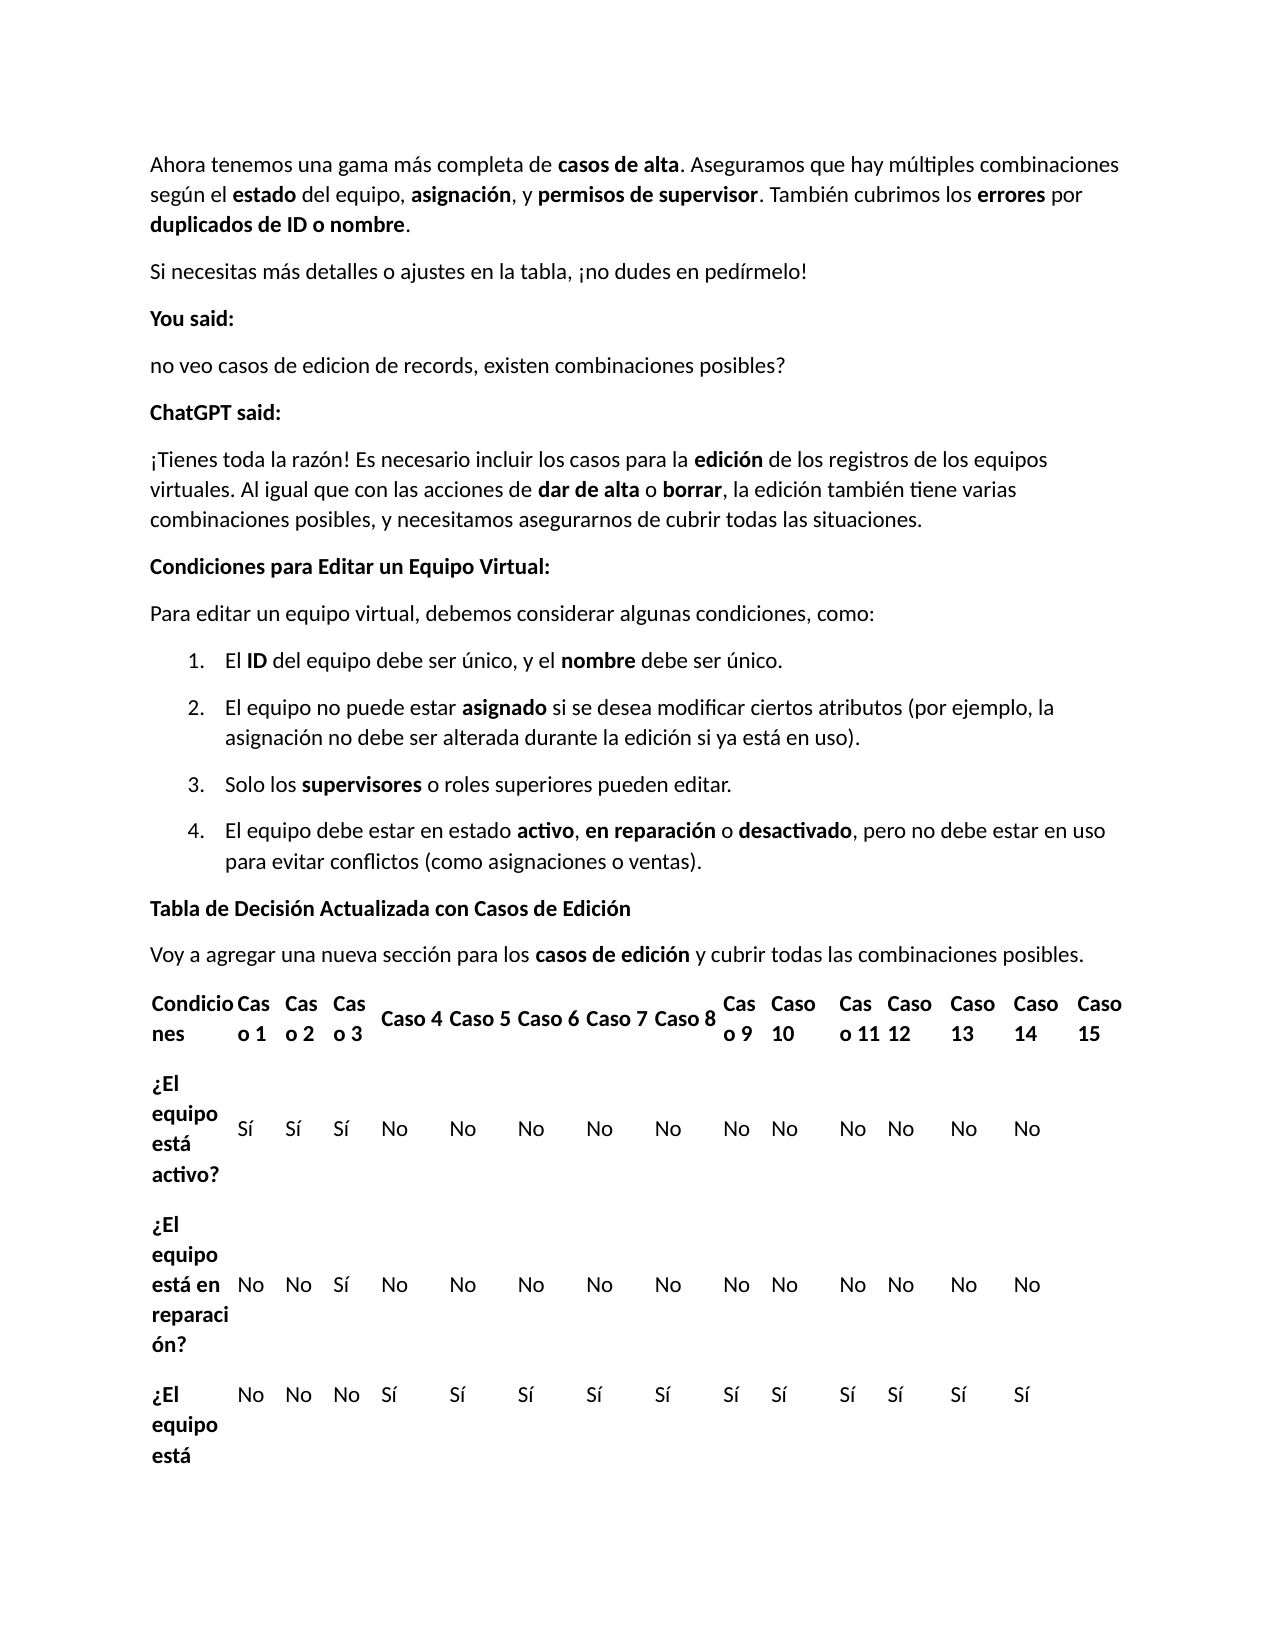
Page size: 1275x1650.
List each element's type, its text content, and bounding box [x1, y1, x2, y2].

text ChatGPT said: [150, 398, 1125, 426]
text Condiciones para Editar un Equipo Virtual: [150, 552, 1125, 580]
text Voy a agregar una nueva sección para los casos de edición y cubrir todas las combinaciones posibles. [150, 941, 1125, 969]
text You said: [150, 304, 1125, 332]
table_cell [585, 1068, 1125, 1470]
list El equipo no puede estar asignado si se desea modificar ciertos atributos (por ejemplo, la asignación no debe ser alterada durante la edición si ya está en uso). [187, 693, 1125, 751]
list El equipo debe estar en estado activo, en reparación o desactivado, pero no debe estar en uso para evitar conflictos (como asignaciones o ventas). [187, 817, 1125, 875]
text Si necesitas más detalles o ajustes en la tabla, ¡no dudes en pedírmelo! [150, 257, 1125, 285]
text Ahora tenemos una gama más completa de casos de alta. Aseguramos que hay múltiples combinaciones según el estado del equipo, asignación, y permisos de supervisor. También cubrimos los errores por duplicados de ID o nombre. [150, 150, 1125, 238]
list El ID del equipo debe ser único, y el nombre debe ser único. [187, 646, 1125, 674]
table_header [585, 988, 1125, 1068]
text no veo casos de edicion de records, existen combinaciones posibles? [150, 351, 1125, 379]
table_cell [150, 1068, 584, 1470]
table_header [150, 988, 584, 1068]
list Solo los supervisores o roles superiores pueden editar. [187, 770, 1125, 798]
text ¡Tienes toda la razón! Es necesario incluir los casos para la edición de los registros de los equipos virtuales. Al igual que con las acciones de dar de alta o borrar, la edición también tiene varias combinaciones posibles, y necesitamos asegurarnos de cubrir todas las situaciones. [150, 445, 1125, 533]
text Tabla de Decisión Actualizada con Casos de Edición [150, 894, 1125, 922]
text Para editar un equipo virtual, debemos considerar algunas condiciones, como: [150, 599, 1125, 627]
